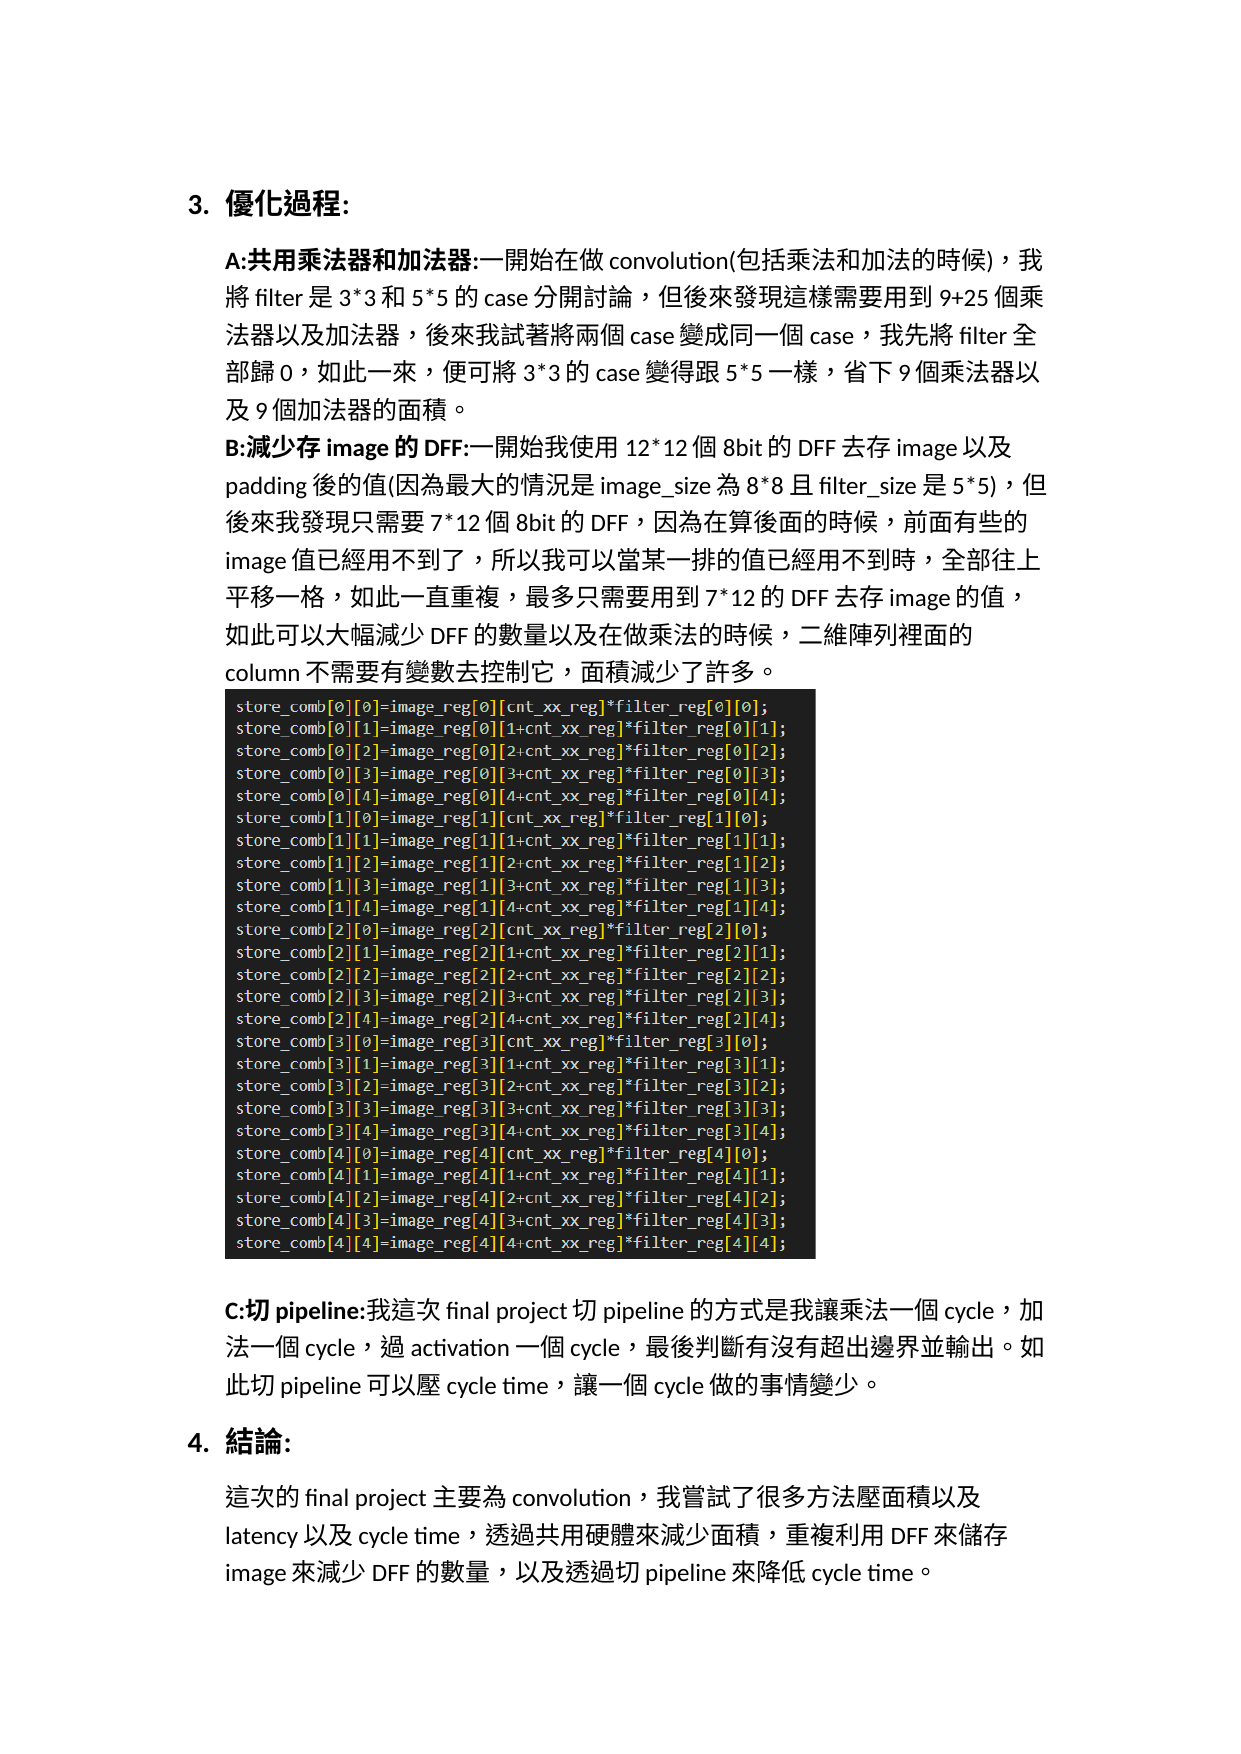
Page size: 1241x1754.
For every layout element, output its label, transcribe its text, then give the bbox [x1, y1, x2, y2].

picture [225, 689, 816, 1259]
list 優化過程: [187, 164, 1053, 239]
list B:減少存image的DFF:一開始我使用12*12個8bit的DFF去存image以及padding後的值(因為最大的情況是image_size為8*8且filter_size是5*5)，但後來我發現只需要7*12個8bit的DFF，因為在算後面的時候，前面有些的image值已經用不到了，所以我可以當某一排的值已經用不到時，全部往上平移一格，如此一直重複，最多只需要用到7*12的DFF去存image的值，如此可以大幅減少DFF的數量以及在做乘法的時候，二維陣列裡面的column不需要有變數去控制它，面積減少了許多。 [225, 427, 1053, 689]
list C:切pipeline:我這次final project切pipeline的方式是我讓乘法一個cycle，加法一個cycle，過activation一個cycle，最後判斷有沒有超出邊界並輸出。如此切pipeline可以壓cycle time，讓一個cycle做的事情變少。 [225, 1289, 1053, 1402]
list 結論: [187, 1402, 1053, 1477]
list A:共用乘法器和加法器:一開始在做convolution(包括乘法和加法的時候)，我將filter是3*3和5*5的case分開討論，但後來發現這樣需要用到9+25個乘法器以及加法器，後來我試著將兩個case變成同一個case，我先將filter全部歸0，如此一來，便可將3*3的case變得跟5*5一樣，省下9個乘法器以及9個加法器的面積。 [225, 239, 1053, 427]
text 這次的final project主要為convolution，我嘗試了很多方法壓面積以及latency以及cycle time，透過共用硬體來減少面積，重複利用DFF來儲存image來減少DFF的數量，以及透過切pipeline來降低cycle time。 [225, 1477, 1053, 1589]
